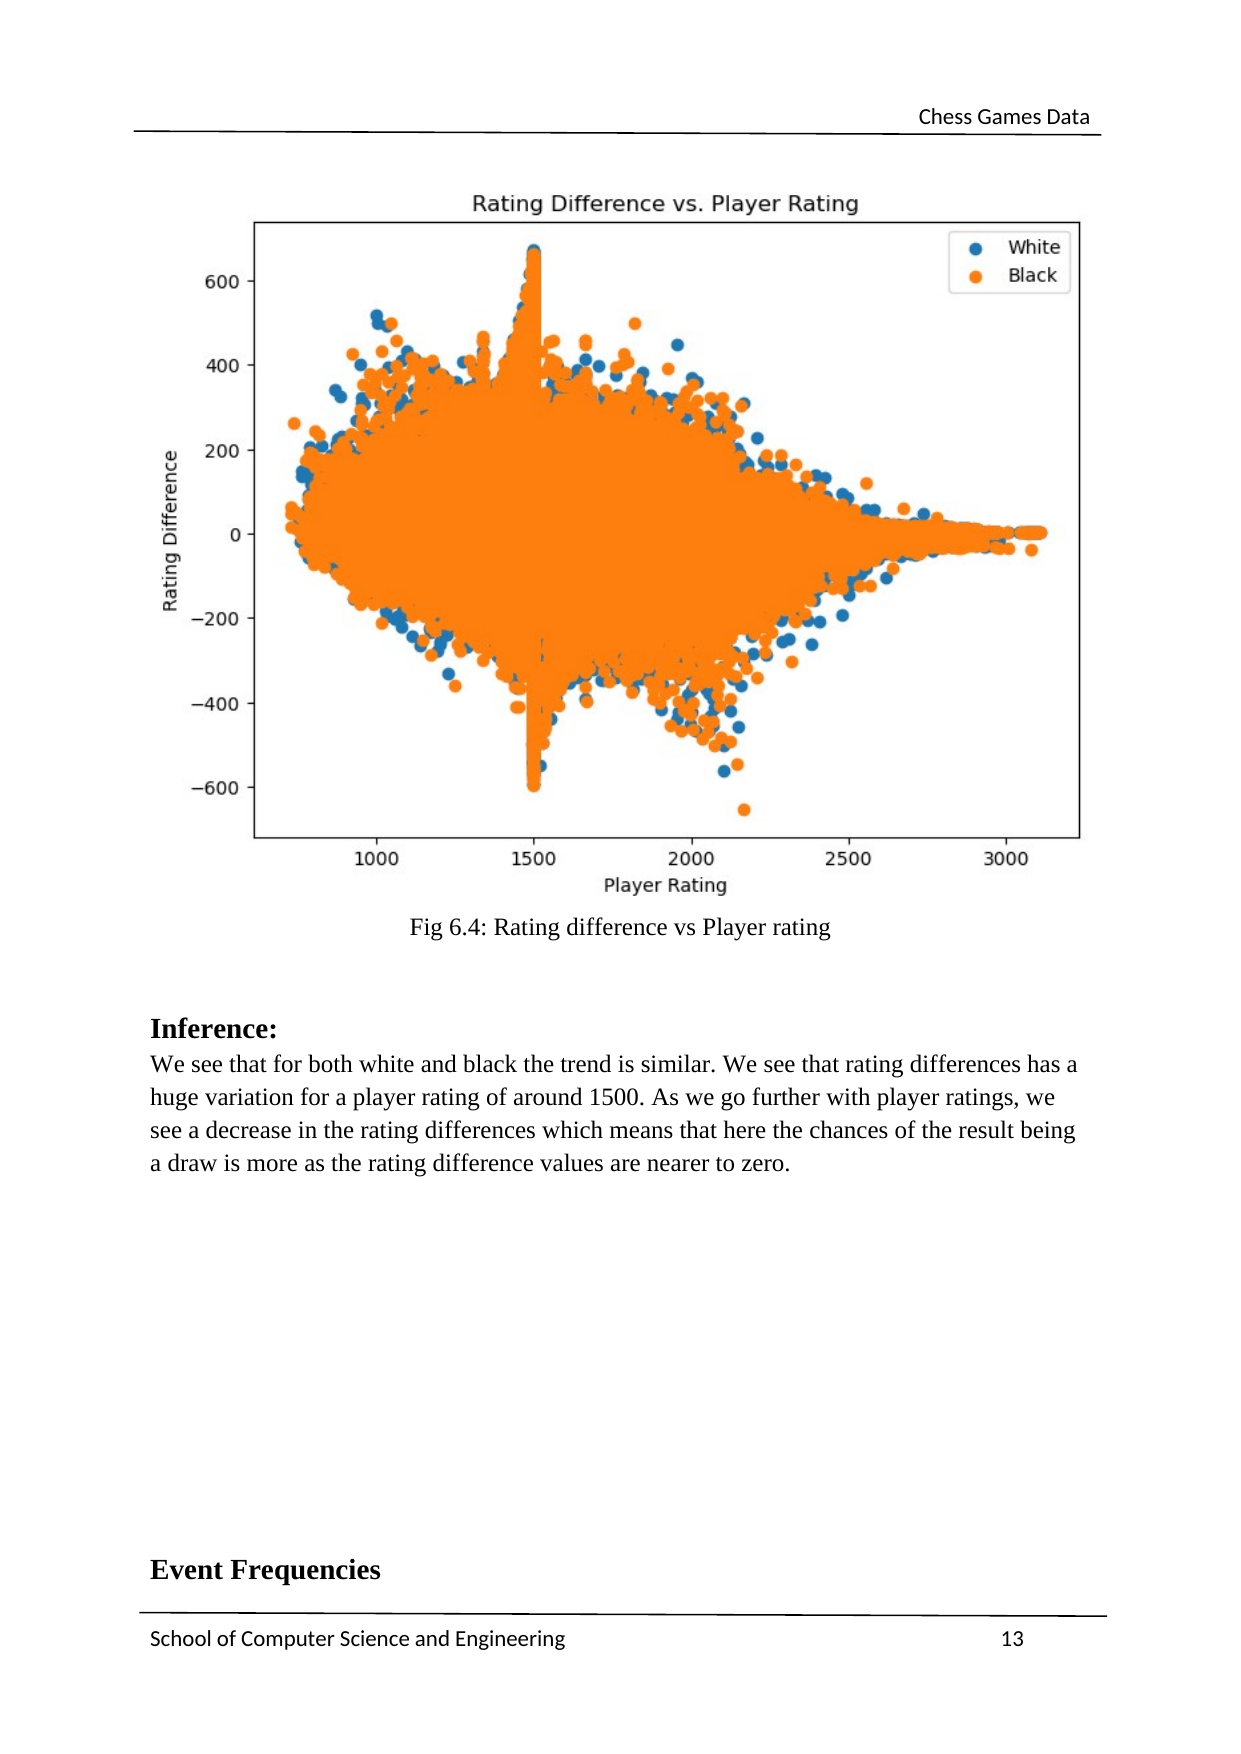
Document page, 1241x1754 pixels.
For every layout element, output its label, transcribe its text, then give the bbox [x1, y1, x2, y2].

text Inference: [150, 1011, 1090, 1044]
picture [150, 183, 1091, 908]
text We see that for both white and black the trend is similar. We see that rating differences has a huge variation for a player rating of around 1500. As we go further with player ratings, we see a decrease in the rating differences which means that here the chances of the result being a draw is more as the rating difference values are nearer to zero. [150, 1049, 1090, 1177]
text Fig 6.4: Rating difference vs Player rating [150, 912, 1090, 941]
text Event Frequencies [150, 1552, 1090, 1586]
